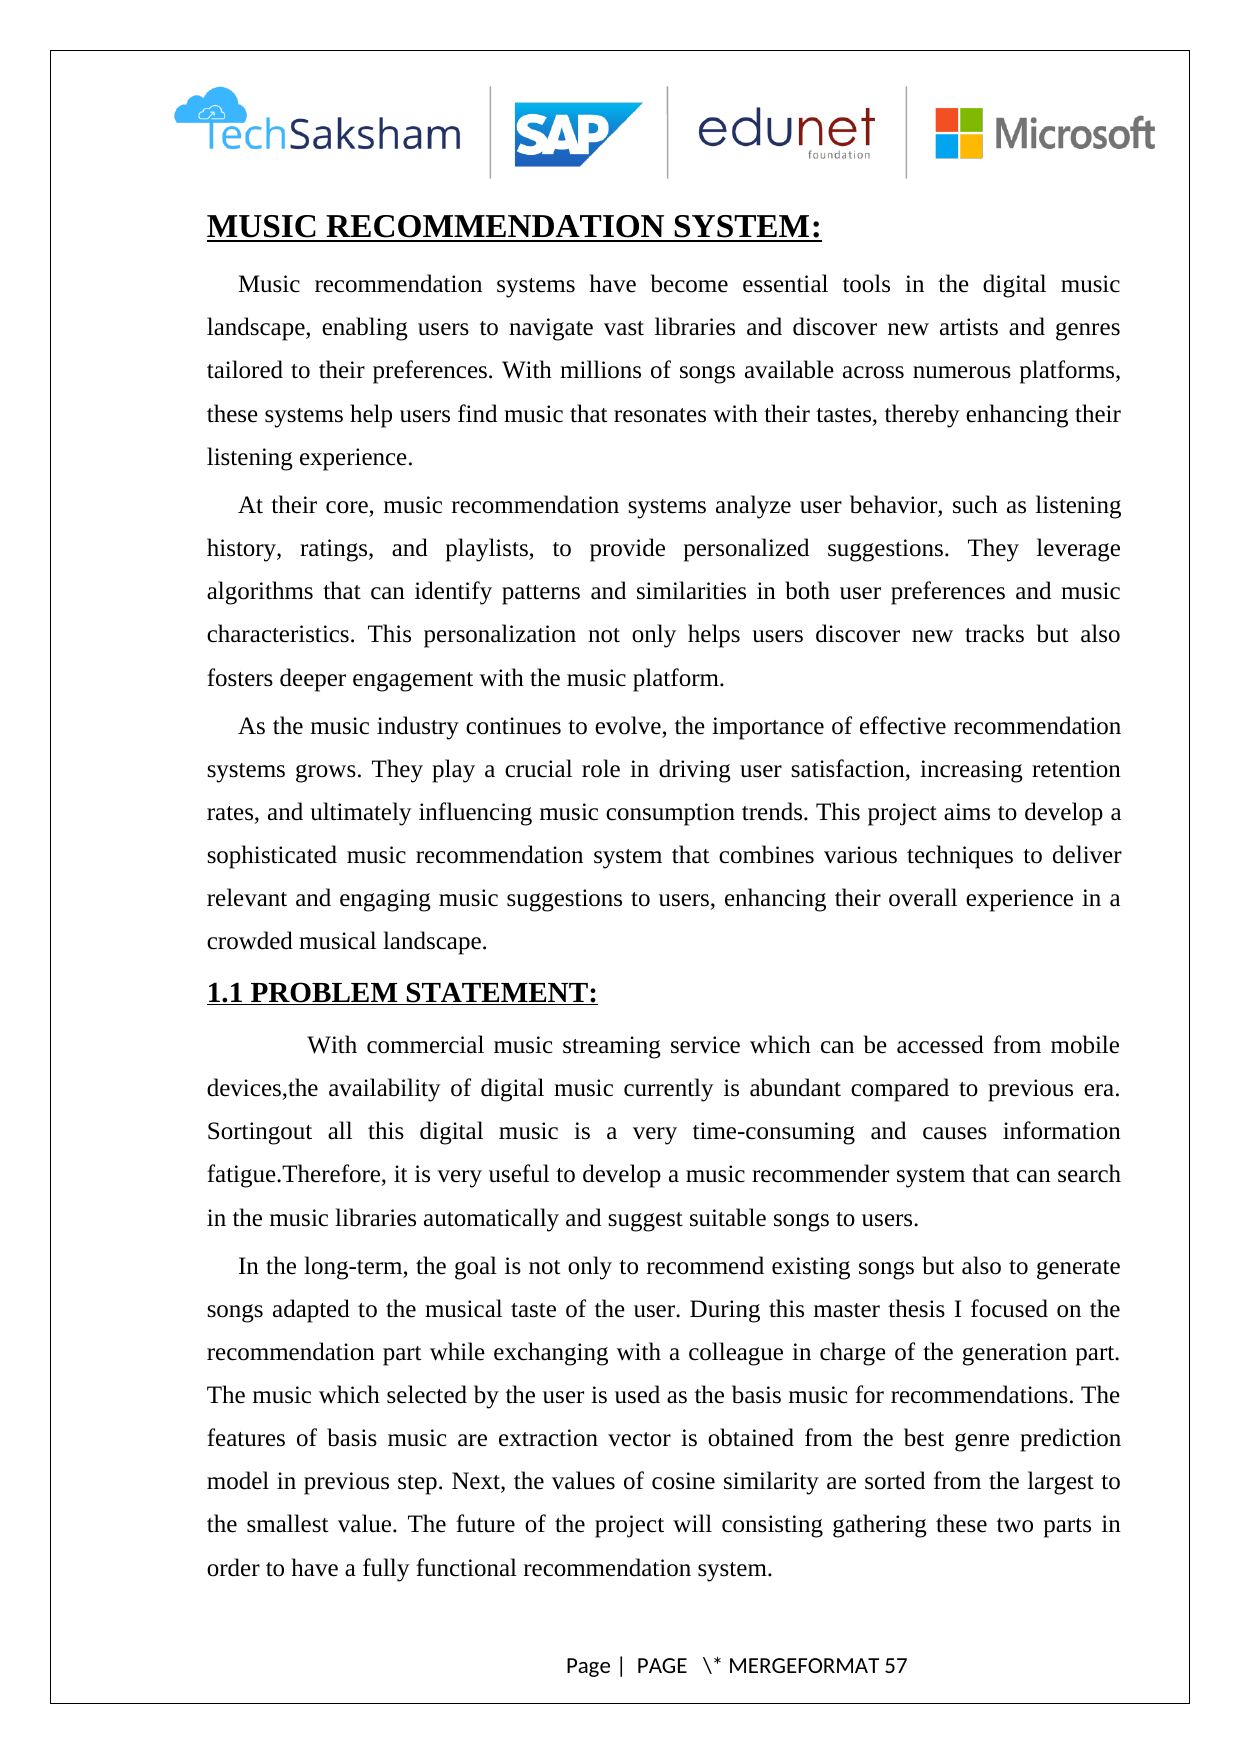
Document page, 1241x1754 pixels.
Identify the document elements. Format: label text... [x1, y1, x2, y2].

text MUSIC RECOMMENDATION SYSTEM: [207, 207, 1122, 245]
text With commercial music streaming service which can be accessed from mobile devices,the availability of digital music currently is abundant compared to previous era. Sortingout all this digital music is a very time-consuming and causes information fatigue.Therefore, it is very useful to develop a music recommender system that can search in the music libraries automatically and suggest suitable songs to users. [207, 1030, 1122, 1231]
text At their core, music recommendation systems analyze user behavior, such as listening history, ratings, and playlists, to provide personalized suggestions. They leverage algorithms that can identify patterns and similarities in both user preferences and music characteristics. This personalization not only helps users discover new tracks but also fosters deeper engagement with the music platform. [207, 490, 1122, 691]
picture [691, 100, 883, 165]
text Music recommendation systems have become essential tools in the digital music landscape, enabling users to navigate vast libraries and discover new artists and genres tailored to their preferences. With millions of songs available across numerous platforms, these systems help users find music that resonates with their tastes, thereby enhancing their listening experience. [207, 269, 1122, 471]
picture [168, 79, 467, 155]
picture [514, 98, 644, 167]
text In the long-term, the goal is not only to recommend existing songs but also to generate songs adapted to the musical taste of the user. During this master thesis I focused on the recommendation part while exchanging with a colleague in charge of the generation part. The music which selected by the user is used as the basis music for recommendations. The features of basis music are extraction vector is obtained from the best genre prediction model in previous step. Next, the values of cosine similarity are sorted from the largest to the smallest value. The future of the project will consisting gathering these two parts in order to have a fully functional recommendation system. [207, 1251, 1122, 1581]
text 1.1 PROBLEM STATEMENT: [207, 975, 1122, 1008]
text As the music industry continues to evolve, the importance of effective recommendation systems grows. They play a crucial role in driving user satisfaction, increasing retention rates, and ultimately influencing music consumption trends. This project aims to develop a sophisticated music recommendation system that combines various techniques to deliver relevant and engaging music suggestions to users, enhancing their overall experience in a crowded musical landscape. [207, 711, 1122, 955]
picture [930, 102, 1161, 163]
